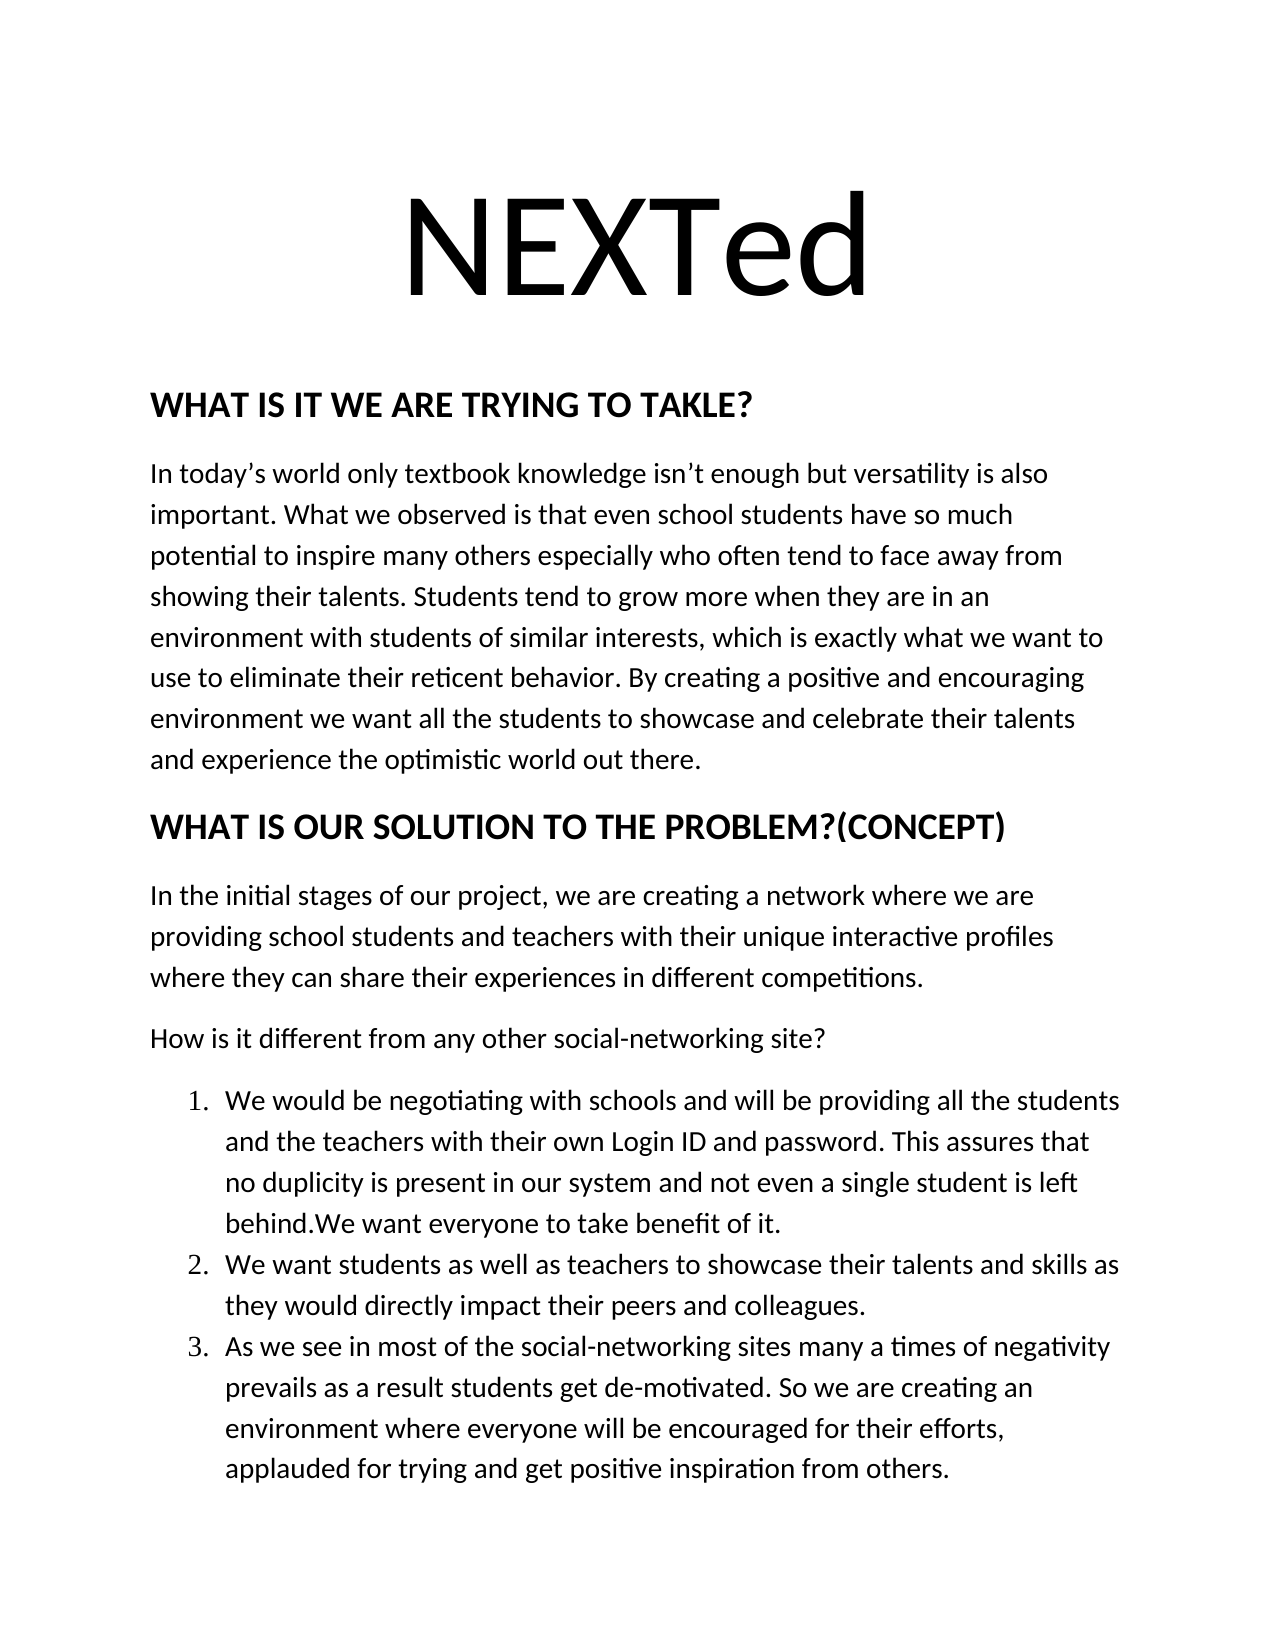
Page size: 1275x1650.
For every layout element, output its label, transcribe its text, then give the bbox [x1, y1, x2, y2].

text How is it different from any other social-networking site? [150, 1020, 1125, 1056]
text NEXTed [150, 150, 1125, 333]
text WHAT IS OUR SOLUTION TO THE PROBLEM?(CONCEPT) [150, 803, 1125, 849]
list We would be negotiating with schools and will be providing all the students and the teachers with their own Login ID and password. This assures that no duplicity is present in our system and not even a single student is left behind.We want everyone to take benefit of it. [187, 1082, 1125, 1241]
list We want students as well as teachers to showcase their talents and skills as they would directly impact their peers and colleagues. [187, 1267, 1125, 1343]
text WHAT IS IT WE ARE TRYING TO TAKLE? [150, 381, 1125, 427]
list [187, 1369, 1125, 1446]
text In the initial stages of our project, we are creating a network where we are providing school students and teachers with their unique interactive profiles where they can share their experiences in different competitions. [150, 877, 1125, 994]
text In today’s world only textbook knowledge isn’t enough but versatility is also important. What we observed is that even school students have so much potential to inspire many others especially who often tend to face away from showing their talents. Students tend to grow more when they are in an environment with students of similar interests, which is exactly what we want to use to eliminate their reticent behavior. By creating a positive and encouraging environment we want all the students to showcase and celebrate their talents and experience the optimistic world out there. [150, 455, 1125, 777]
